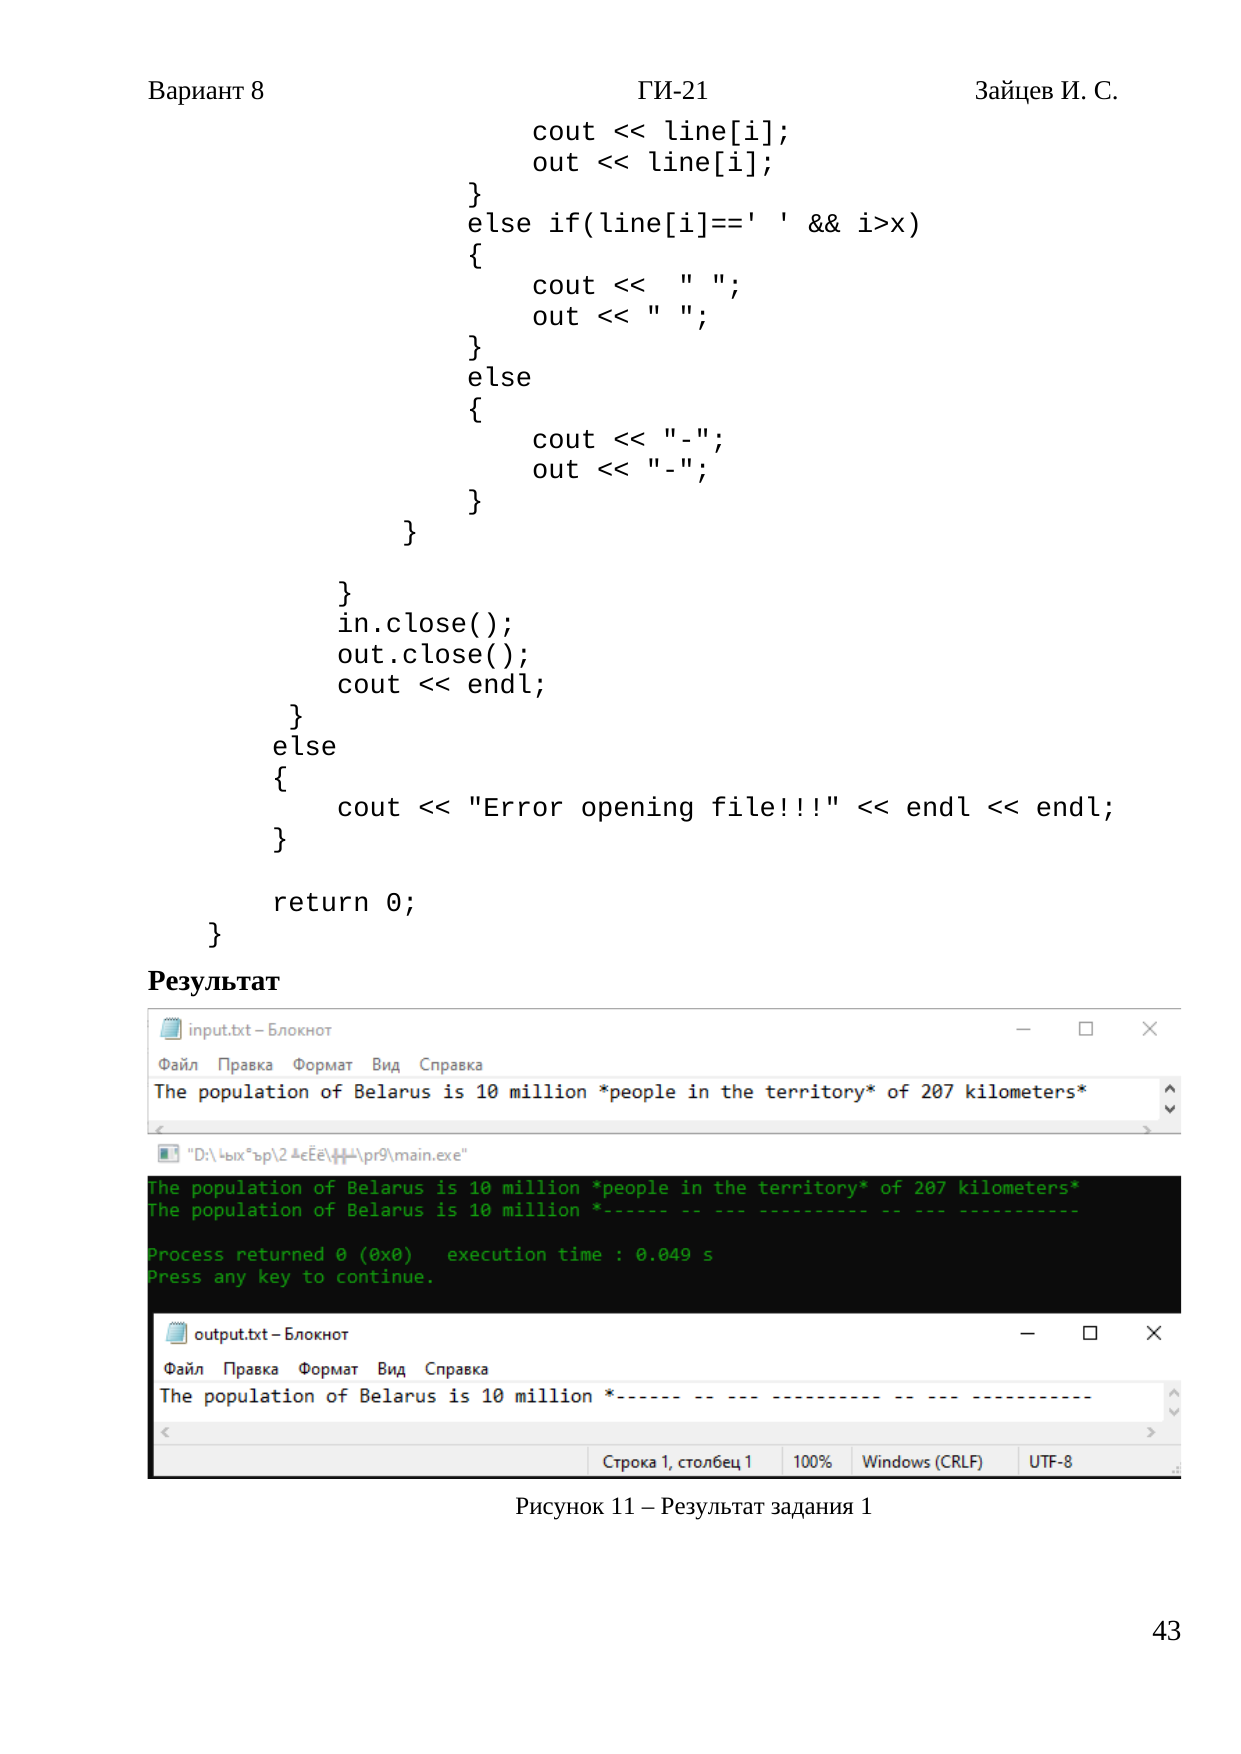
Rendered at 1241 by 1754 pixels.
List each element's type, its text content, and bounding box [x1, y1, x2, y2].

subtitle Результат [148, 963, 1181, 996]
text { [148, 395, 1181, 425]
text else [148, 364, 1181, 395]
text } [148, 518, 1181, 548]
text } [148, 487, 1181, 518]
text return 0; [148, 889, 1181, 919]
text cout << line[i]; [148, 118, 1181, 149]
text { [148, 241, 1181, 272]
text else if(line[i]==' ' && i>x) [148, 210, 1181, 241]
text cout << " "; [148, 272, 1181, 302]
text cout << "Error opening file!!!" << endl << endl; [148, 794, 1181, 825]
text out << line[i]; [148, 149, 1181, 179]
text cout << endl; [148, 671, 1181, 702]
text } [148, 702, 1181, 733]
text } [148, 179, 1181, 210]
text } [148, 919, 1181, 950]
text { [148, 763, 1181, 794]
text else [148, 733, 1181, 763]
text } [148, 333, 1181, 364]
text in.close(); [148, 610, 1181, 641]
text cout << "-"; [148, 425, 1181, 456]
text } [148, 579, 1181, 610]
text out << " "; [148, 302, 1181, 333]
text out.close(); [148, 641, 1181, 671]
text Рисунок 11 – Результат задания 1 [148, 1491, 1181, 1520]
text } [148, 825, 1181, 856]
picture [147, 1008, 1182, 1479]
text out << "-"; [148, 456, 1181, 487]
